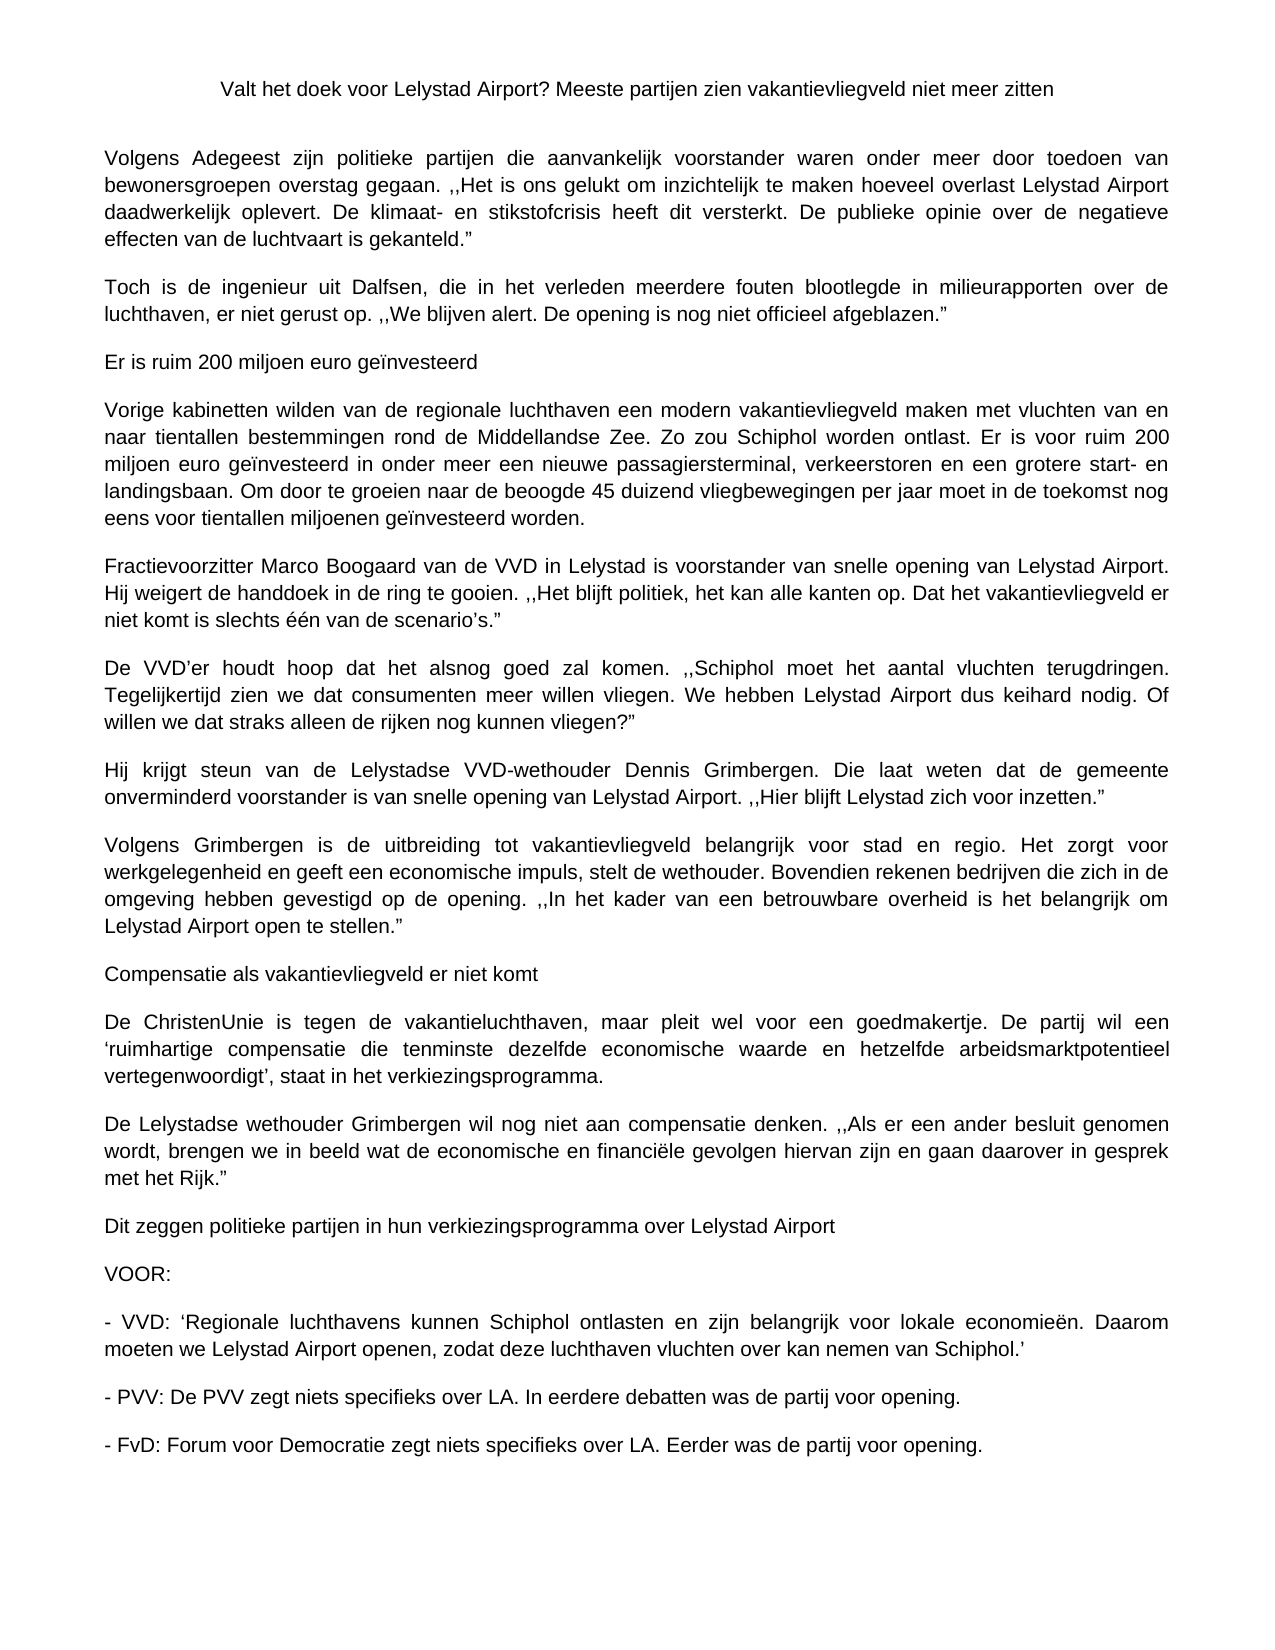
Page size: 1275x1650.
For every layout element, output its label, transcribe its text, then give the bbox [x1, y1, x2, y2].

text Toch is de ingenieur uit Dalfsen, die in het verleden meerdere fouten blootlegde in milieurapporten over de luchthaven, er niet gerust op. ,,We blijven alert. De opening is nog niet officieel afgeblazen.” [104, 271, 1171, 326]
text Vorige kabinetten wilden van de regionale luchthaven een modern vakantievliegveld maken met vluchten van en naar tientallen bestemmingen rond de Middellandse Zee. Zo zou Schiphol worden ontlast. Er is voor ruim 200 miljoen euro geïnvesteerd in onder meer een nieuwe passagiersterminal, verkeerstoren en een grotere start- en landingsbaan. Om door te groeien naar de beoogde 45 duizend vliegbewegingen per jaar moet in de toekomst nog eens voor tientallen miljoenen geïnvesteerd worden. [104, 394, 1171, 530]
text De Lelystadse wethouder Grimbergen wil nog niet aan compensatie denken. ,,Als er een ander besluit genomen wordt, brengen we in beeld wat de economische en financiële gevolgen hiervan zijn en gaan daarover in gesprek met het Rijk.” [104, 1109, 1171, 1190]
text De VVD’er houdt hoop dat het alsnog goed zal komen. ,,Schiphol moet het aantal vluchten terugdringen. Tegelijkertijd zien we dat consumenten meer willen vliegen. We hebben Lelystad Airport dus keihard nodig. Of willen we dat straks alleen de rijken nog kunnen vliegen?” [104, 653, 1171, 734]
text Fractievoorzitter Marco Boogaard van de VVD in Lelystad is voorstander van snelle opening van Lelystad Airport. Hij weigert de handdoek in de ring te gooien. ,,Het blijft politiek, het kan alle kanten op. Dat het vakantievliegveld er niet komt is slechts één van de scenario’s.” [104, 551, 1171, 632]
text Er is ruim 200 miljoen euro geïnvesteerd [104, 346, 1171, 373]
text - PVV: De PVV zegt niets specifieks over LA. In eerdere debatten was de partij voor opening. [104, 1382, 1171, 1409]
text Dit zeggen politieke partijen in hun verkiezingsprogramma over Lelystad Airport [104, 1211, 1171, 1238]
text De ChristenUnie is tegen de vakantieluchthaven, maar pleit wel voor een goedmakertje. De partij wil een ‘ruimhartige compensatie die tenminste dezelfde economische waarde en hetzelfde arbeidsmarktpotentieel vertegenwoordigt’, staat in het verkiezingsprogramma. [104, 1007, 1171, 1088]
text - VVD: ‘Regionale luchthavens kunnen Schiphol ontlasten en zijn belangrijk voor lokale economieën. Daarom moeten we Lelystad Airport openen, zodat deze luchthaven vluchten over kan nemen van Schiphol.’ [104, 1307, 1171, 1361]
text Volgens Grimbergen is de uitbreiding tot vakantievliegveld belangrijk voor stad en regio. Het zorgt voor werkgelegenheid en geeft een economische impuls, stelt de wethouder. Bovendien rekenen bedrijven die zich in de omgeving hebben gevestigd op de opening. ,,In het kader van een betrouwbare overheid is het belangrijk om Lelystad Airport open te stellen.” [104, 830, 1171, 938]
text Hij krijgt steun van de Lelystadse VVD-wethouder Dennis Grimbergen. Die laat weten dat de gemeente onverminderd voorstander is van snelle opening van Lelystad Airport. ,,Hier blijft Lelystad zich voor inzetten.” [104, 755, 1171, 809]
text VOOR: [104, 1259, 1171, 1286]
text Volgens Adegeest zijn politieke partijen die aanvankelijk voorstander waren onder meer door toedoen van bewonersgroepen overstag gegaan. ,,Het is ons gelukt om inzichtelijk te maken hoeveel overlast Lelystad Airport daadwerkelijk oplevert. De klimaat- en stikstofcrisis heeft dit versterkt. De publieke opinie over de negatieve effecten van de luchtvaart is gekanteld.” [104, 142, 1171, 251]
text Compensatie als vakantievliegveld er niet komt [104, 959, 1171, 986]
text - FvD: Forum voor Democratie zegt niets specifieks over LA. Eerder was de partij voor opening. [104, 1430, 1171, 1457]
